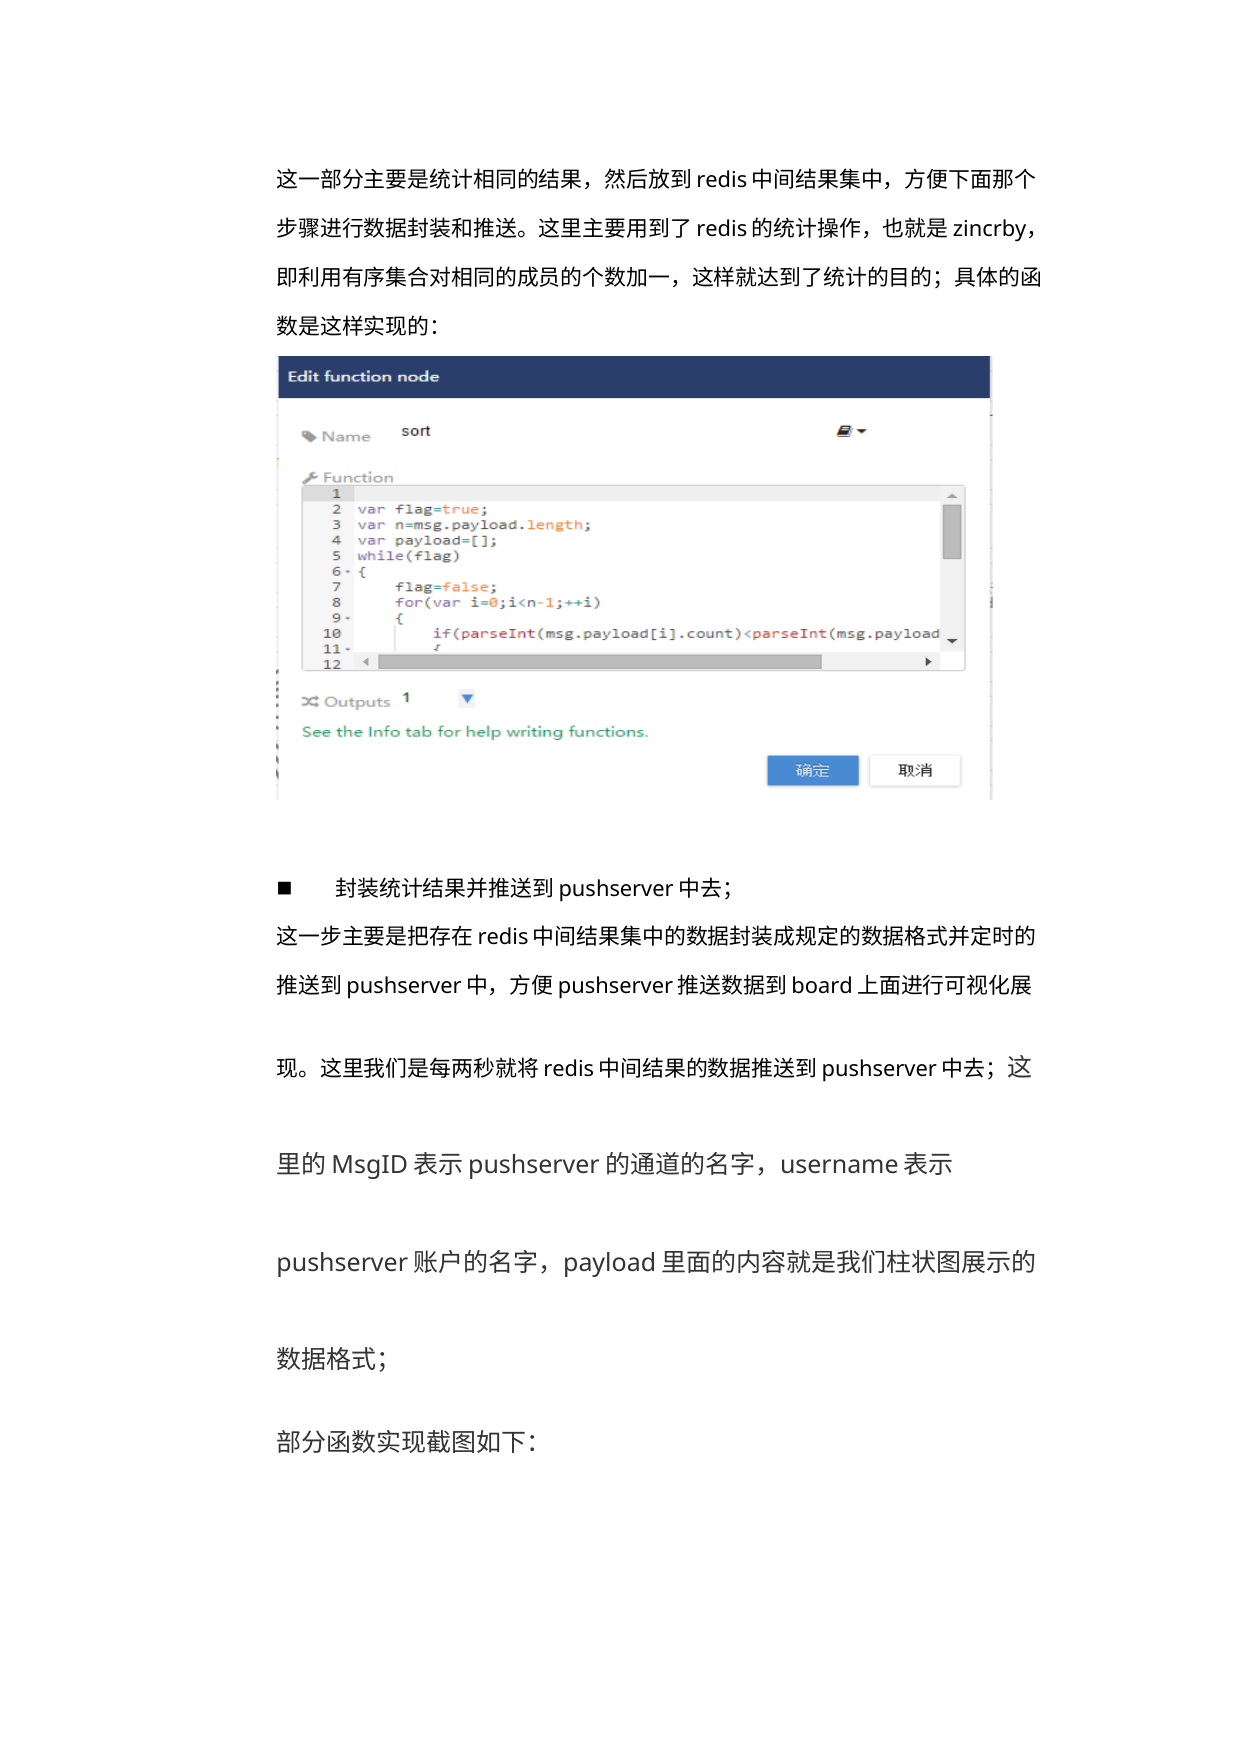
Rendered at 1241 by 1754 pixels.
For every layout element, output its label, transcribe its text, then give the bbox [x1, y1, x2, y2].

list 这一部分主要是统计相同的结果，然后放到redis中间结果集中，方便下面那个步骤进行数据封装和推送。这里主要用到了redis的统计操作，也就是zincrby，即利用有序集合对相同的成员的个数加一，这样就达到了统计的目的；具体的函数是这样实现的： [276, 162, 1053, 341]
list 部分函数实现截图如下： [276, 1408, 1053, 1473]
list 这一步主要是把存在redis中间结果集中的数据封装成规定的数据格式并定时的推送到pushserver中，方便pushserver推送数据到board上面进行可视化展现。这里我们是每两秒就将redis中间结果的数据推送到pushserver中去；这里的MsgID表示pushserver的通道的名字，username表示pushserver账户的名字，payload里面的内容就是我们柱状图展示的数据格式； [276, 919, 1053, 1390]
list 封装统计结果并推送到pushserver中去； [276, 871, 1053, 903]
picture [276, 356, 993, 800]
